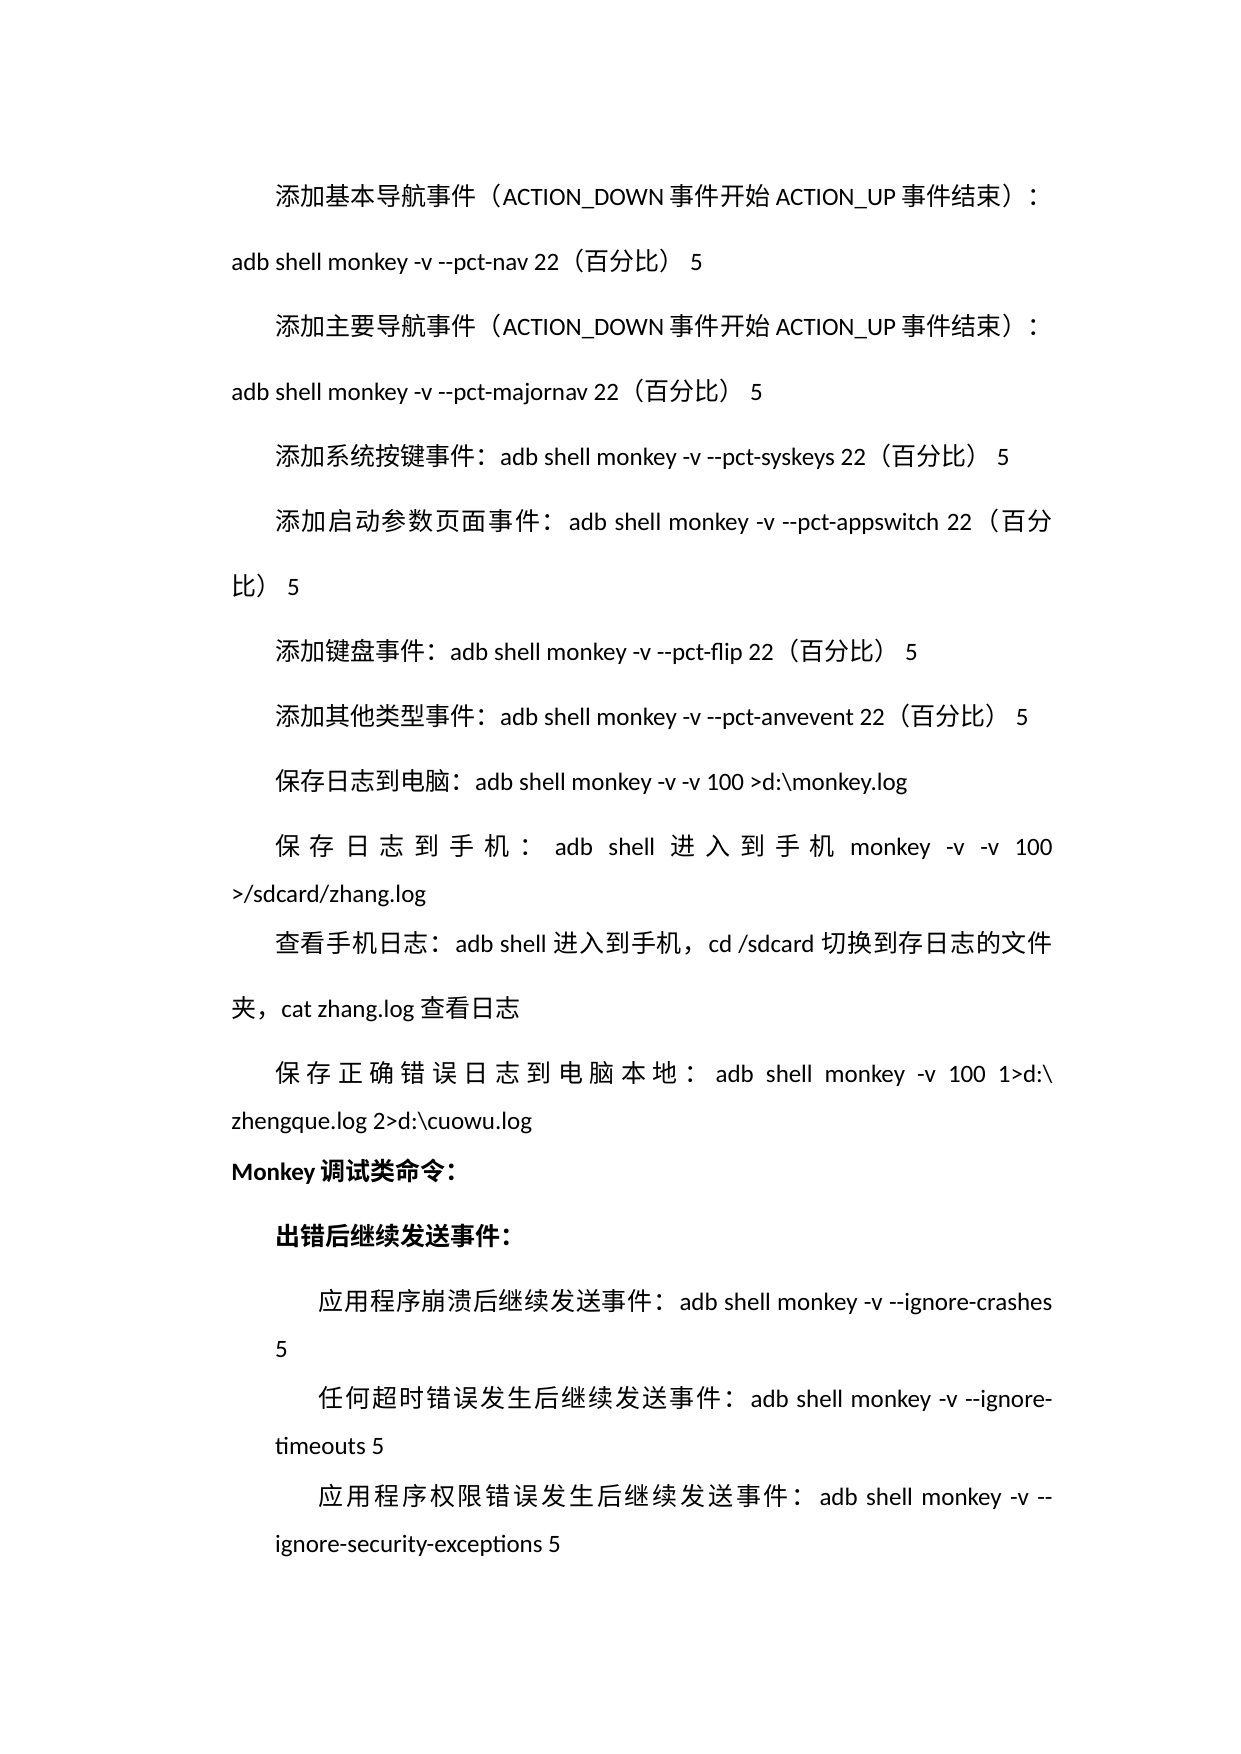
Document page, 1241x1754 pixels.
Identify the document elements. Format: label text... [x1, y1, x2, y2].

text 查看手机日志：adb shell 进入到手机，cd /sdcard 切换到存日志的文件夹，cat zhang.log 查看日志 [231, 909, 1053, 1039]
text 添加基本导航事件（ACTION_DOWN事件开始ACTION_UP事件结束）：adb shell monkey -v --pct-nav 22（百分比） 5 [231, 162, 1053, 292]
text 保存正确错误日志到电脑本地：adb shell monkey -v 100 1>d:\zhengque.log 2>d:\cuowu.log [231, 1039, 1053, 1137]
text 保存日志到手机：adb shell进入到手机monkey -v -v 100 >/sdcard/zhang.log [231, 812, 1053, 909]
text 应用程序崩溃后继续发送事件：adb shell monkey -v --ignore-crashes 5 [275, 1267, 1053, 1364]
text 添加主要导航事件（ACTION_DOWN事件开始ACTION_UP事件结束）：adb shell monkey -v --pct-majornav 22（百分比） 5 [231, 292, 1053, 422]
text 添加系统按键事件：adb shell monkey -v --pct-syskeys 22（百分比） 5 [231, 422, 1053, 487]
text 添加启动参数页面事件：adb shell monkey -v --pct-appswitch 22（百分比） 5 [231, 487, 1053, 617]
text 任何超时错误发生后继续发送事件：adb shell monkey -v --ignore-timeouts 5 [275, 1364, 1053, 1462]
text Monkey调试类命令： [187, 1137, 1053, 1202]
text 保存日志到电脑：adb shell monkey -v -v 100 >d:\monkey.log [231, 747, 1053, 812]
text 出错后继续发送事件： [231, 1202, 1053, 1267]
text 应用程序权限错误发生后继续发送事件：adb shell monkey -v --ignore-security-exceptions 5 [275, 1462, 1053, 1559]
text 添加键盘事件：adb shell monkey -v --pct-flip 22（百分比） 5 [231, 617, 1053, 682]
text 添加其他类型事件：adb shell monkey -v --pct-anvevent 22（百分比） 5 [231, 682, 1053, 747]
